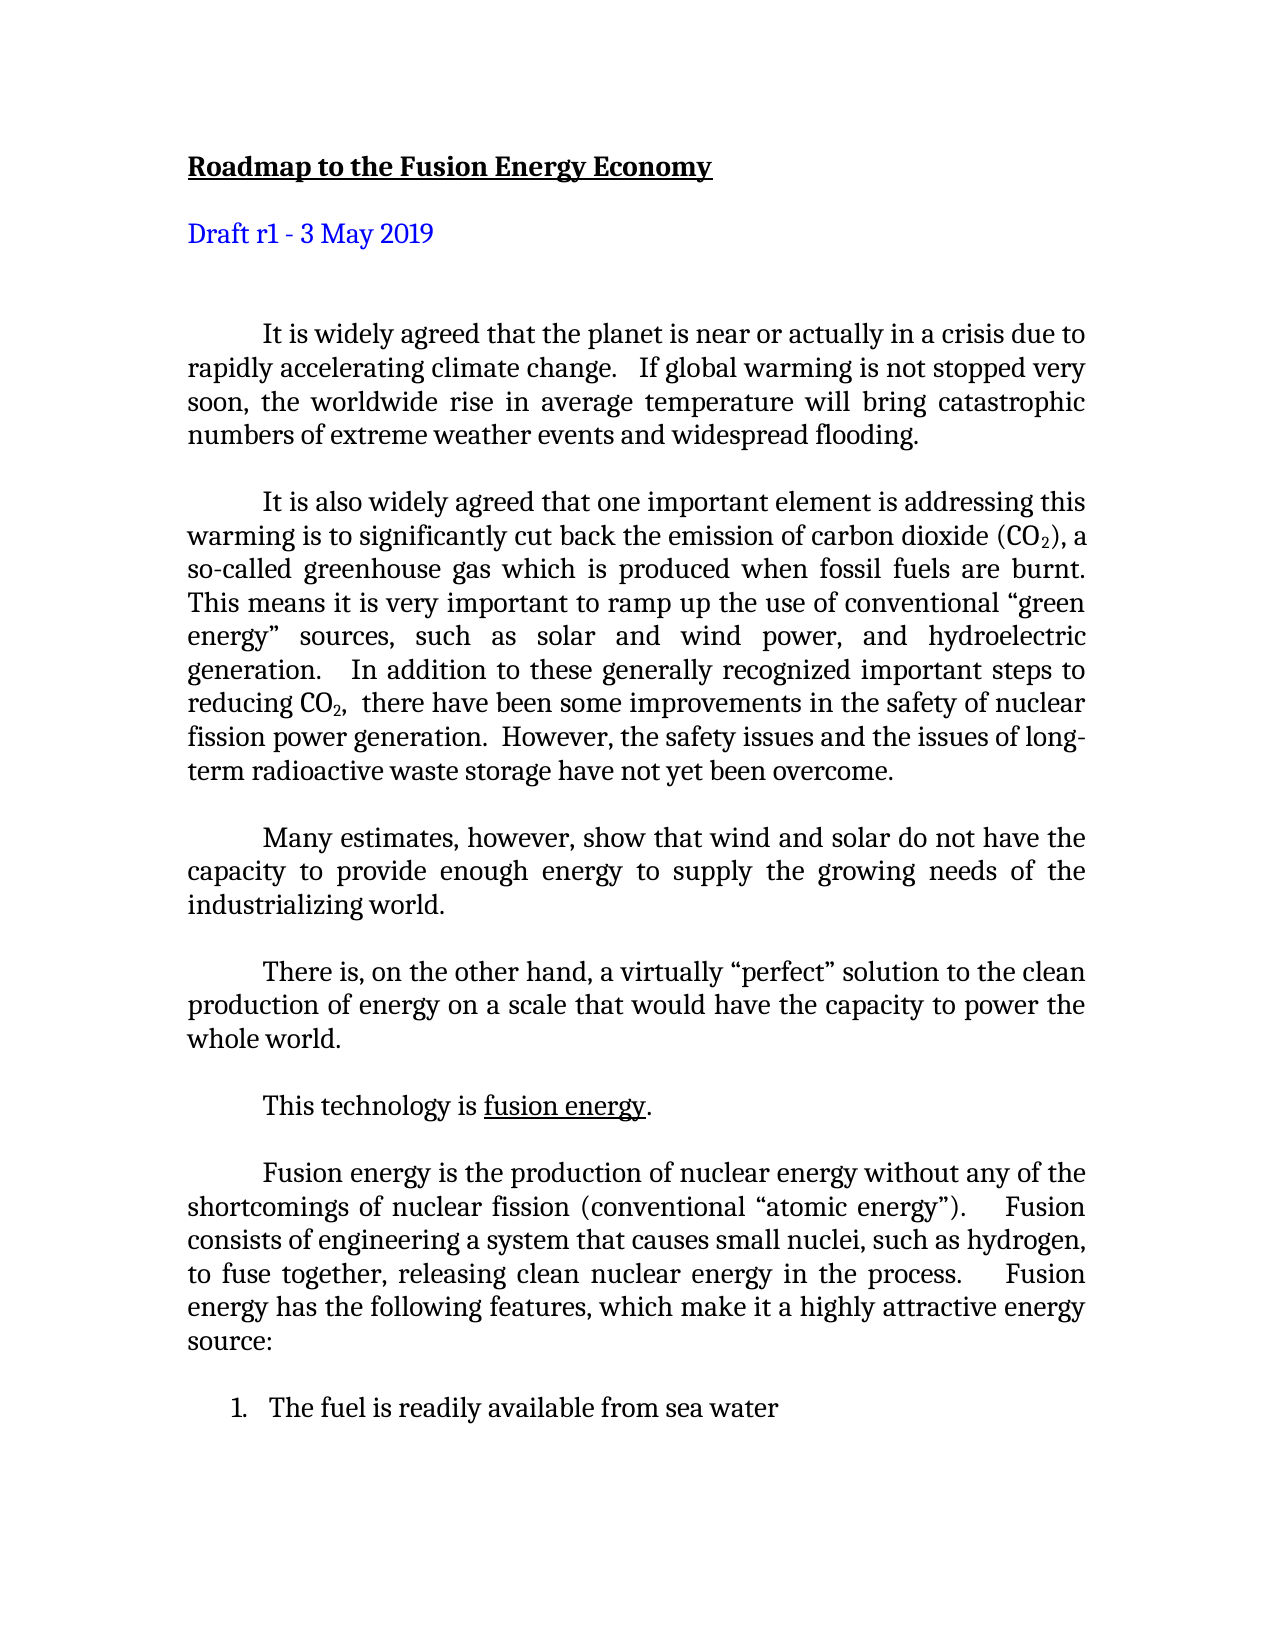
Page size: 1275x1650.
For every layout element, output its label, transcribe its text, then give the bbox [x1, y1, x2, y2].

list The fuel is readily available from sea water [231, 1391, 1087, 1424]
text This technology is fusion energy. [187, 1089, 1087, 1123]
text It is widely agreed that the planet is near or actually in a crisis due to rapidly accelerating climate change. If global warming is not stopped very soon, the worldwide rise in average temperature will bring catastrophic numbers of extreme weather events and widespread flooding. [187, 318, 1087, 452]
text There is, on the other hand, a virtually “perfect” solution to the clean production of energy on a scale that would have the capacity to power the whole world. [187, 955, 1087, 1056]
text It is also widely agreed that one important element is addressing this warming is to significantly cut back the emission of carbon dioxide (CO2), a so-called greenhouse gas which is produced when fossil fuels are burnt. This means it is very important to ramp up the use of conventional “green energy” sources, such as solar and wind power, and hydroelectric generation. In addition to these generally recognized important steps to reducing CO2, there have been some improvements in the safety of nuclear fission power generation. However, the safety issues and the issues of long-term radioactive waste storage have not yet been overcome. [187, 485, 1087, 787]
text Fusion energy is the production of nuclear energy without any of the shortcomings of nuclear fission (conventional “atomic energy”). Fusion consists of engineering a system that causes small nuclei, such as hydrogen, to fuse together, releasing clean nuclear energy in the process. Fusion energy has the following features, which make it a highly attractive energy source: [187, 1156, 1087, 1357]
text Roadmap to the Fusion Energy Economy [187, 150, 1087, 183]
text Many estimates, however, show that wind and solar do not have the capacity to provide enough energy to supply the growing needs of the industrializing world. [187, 821, 1087, 921]
text Draft r1 - 3 May 2019 [187, 217, 1087, 251]
